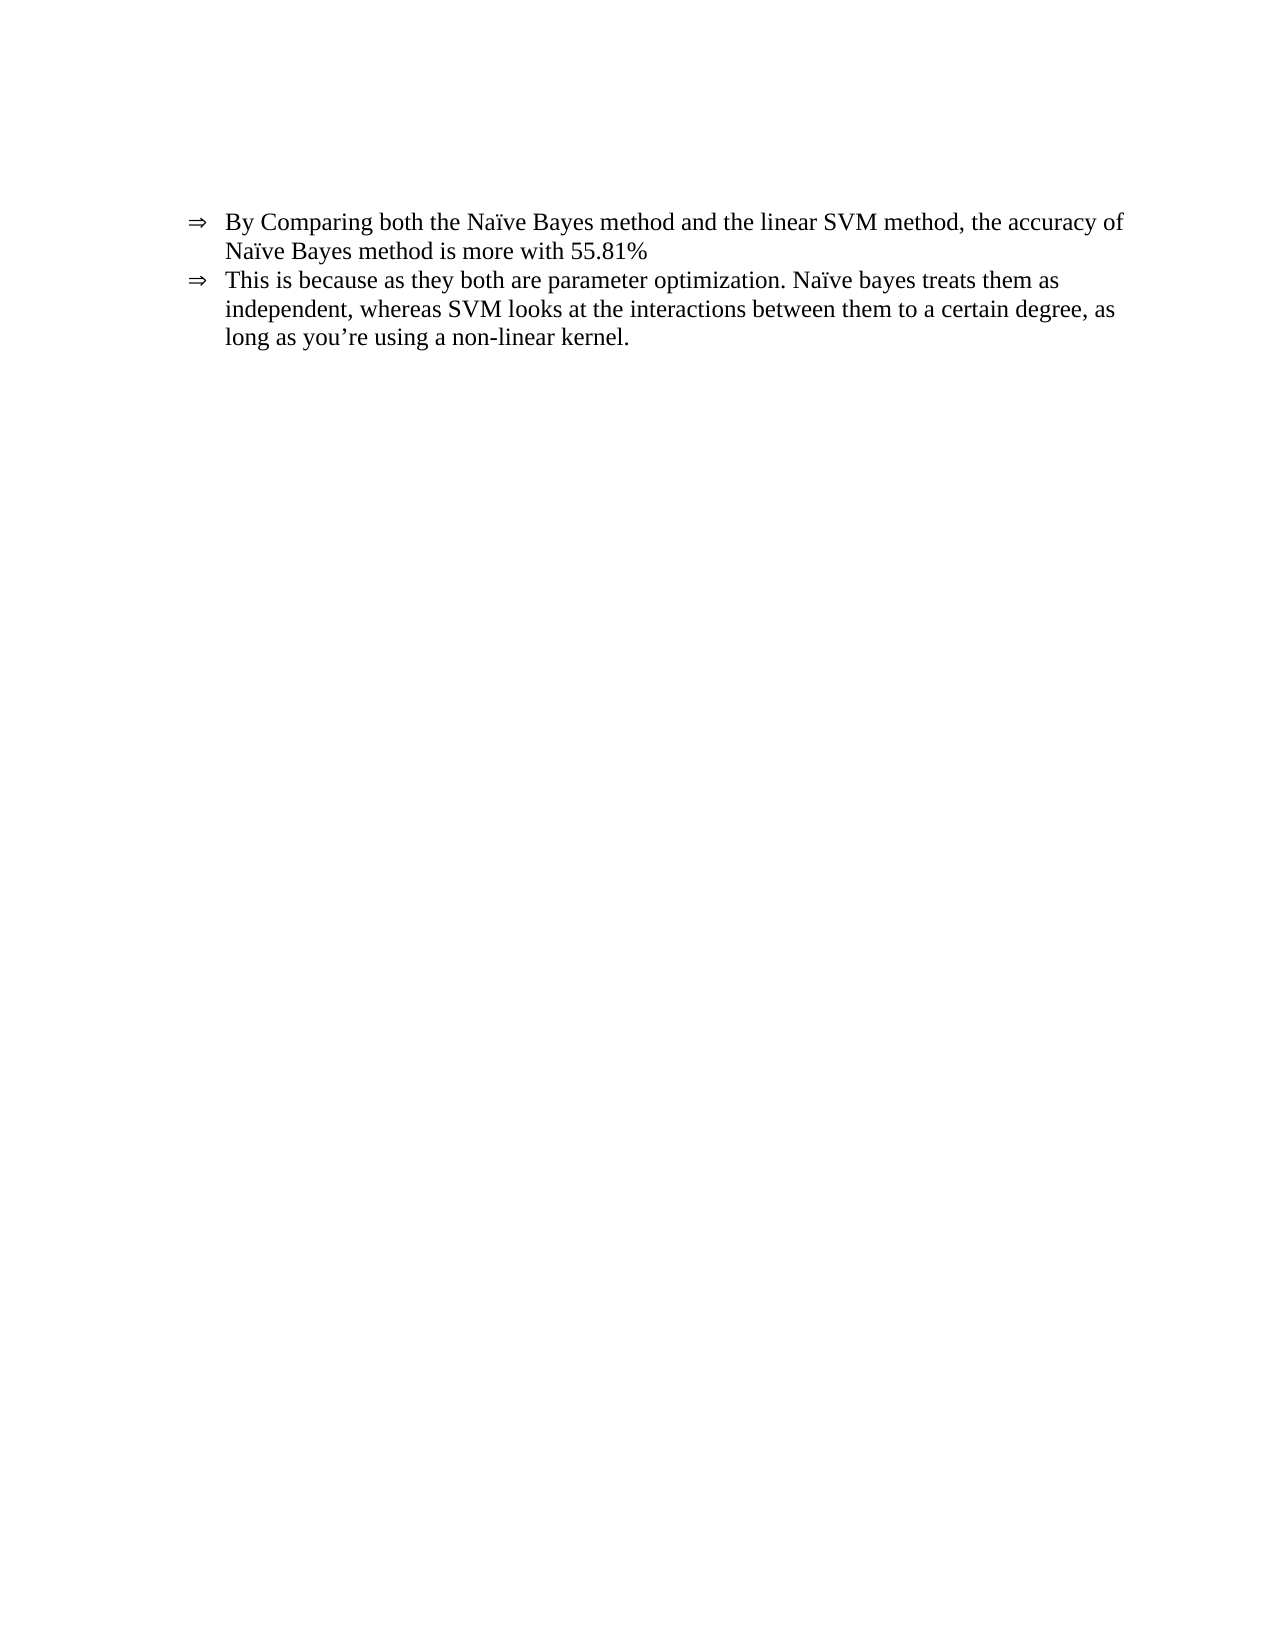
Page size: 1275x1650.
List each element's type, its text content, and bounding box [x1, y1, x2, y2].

list This is because as they both are parameter optimization. Naïve bayes treats them as independent, whereas SVM looks at the interactions between them to a certain degree, as long as you’re using a non-linear kernel. [187, 265, 1125, 351]
list By Comparing both the Naïve Bayes method and the linear SVM method, the accuracy of Naïve Bayes method is more with 55.81% [187, 207, 1125, 265]
